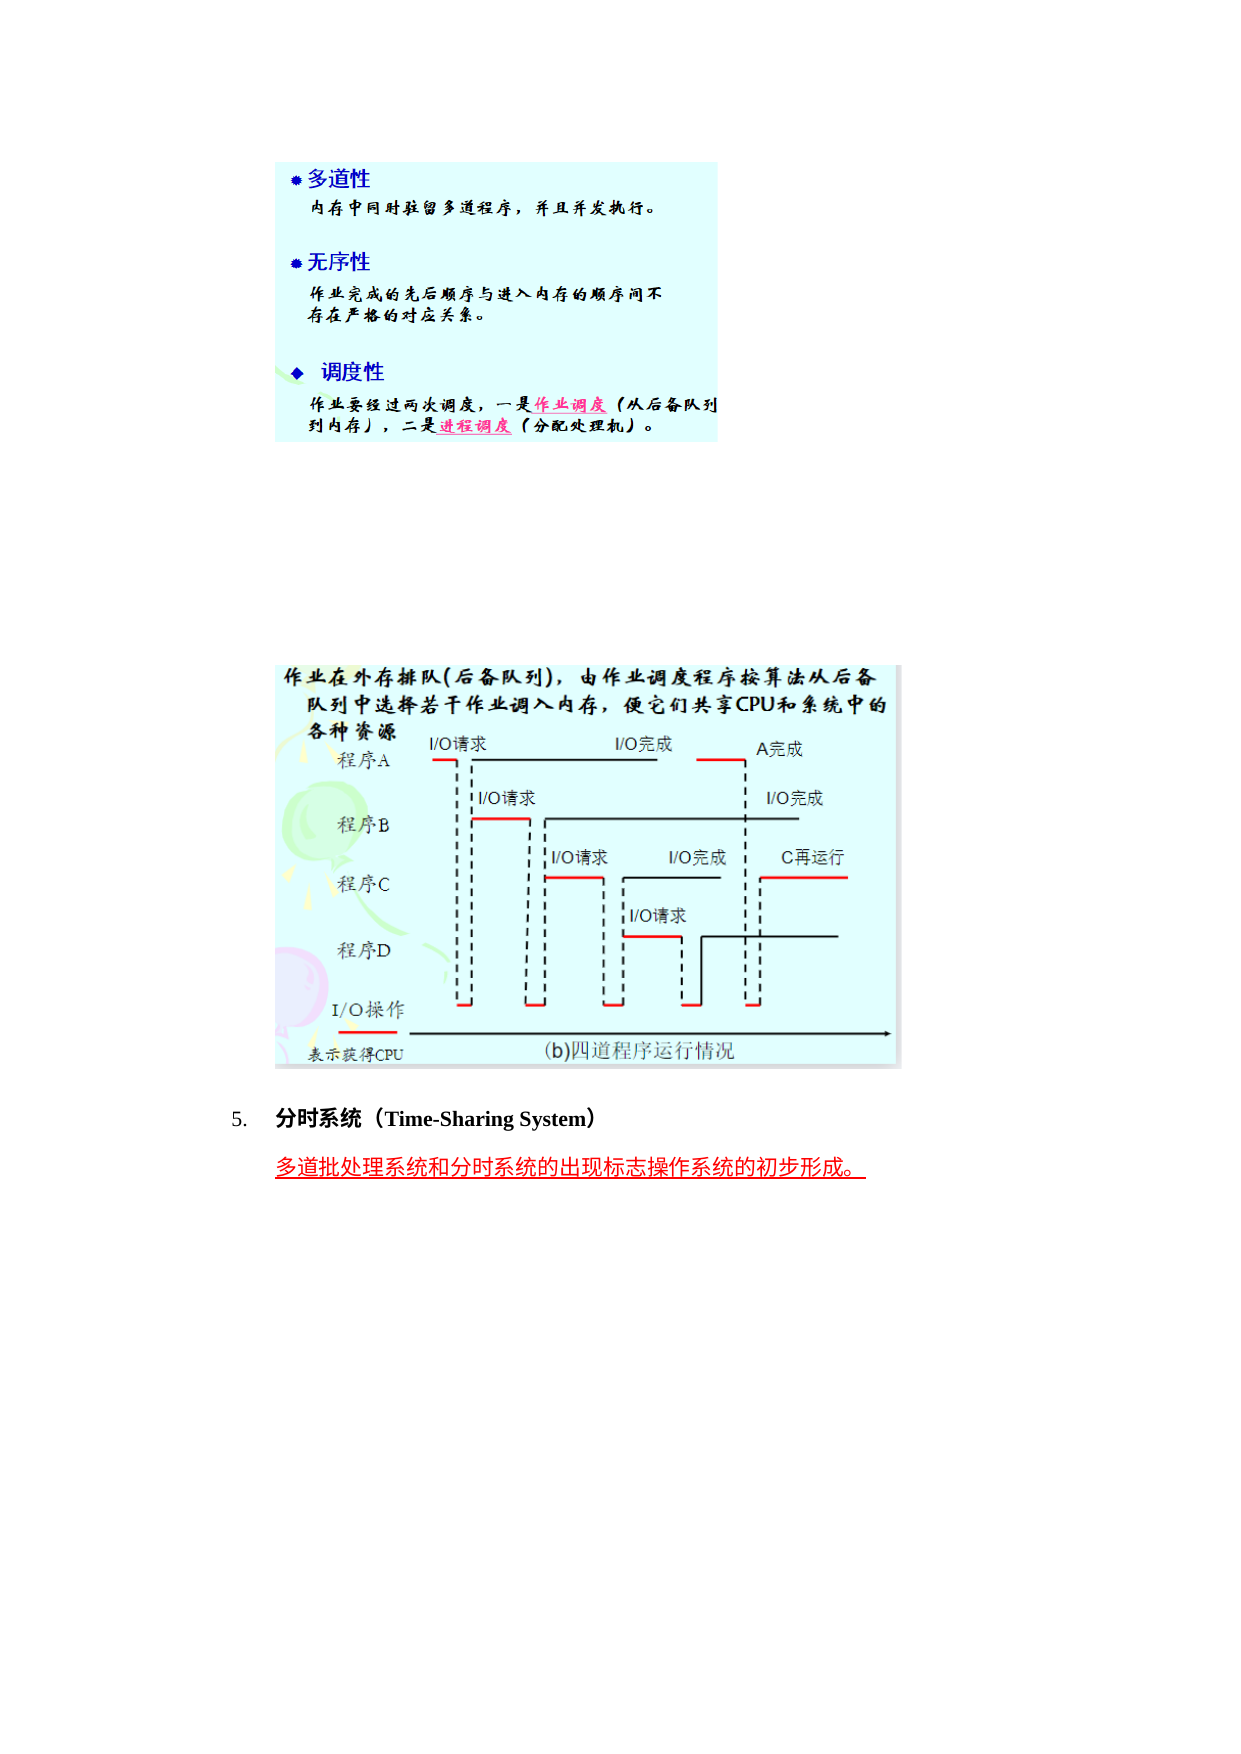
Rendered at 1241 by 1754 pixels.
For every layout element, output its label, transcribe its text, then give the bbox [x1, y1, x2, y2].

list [231, 162, 1053, 1088]
list 分时系统（Time-Sharing System） 多道批处理系统和分时系统的出现标志操作系统的初步形成。 人机交互、共享主机、直接控制作业处理 特征：多路性、独立性、及时性、交互性 [231, 1101, 1053, 1182]
picture [275, 162, 718, 442]
picture [275, 665, 902, 1069]
